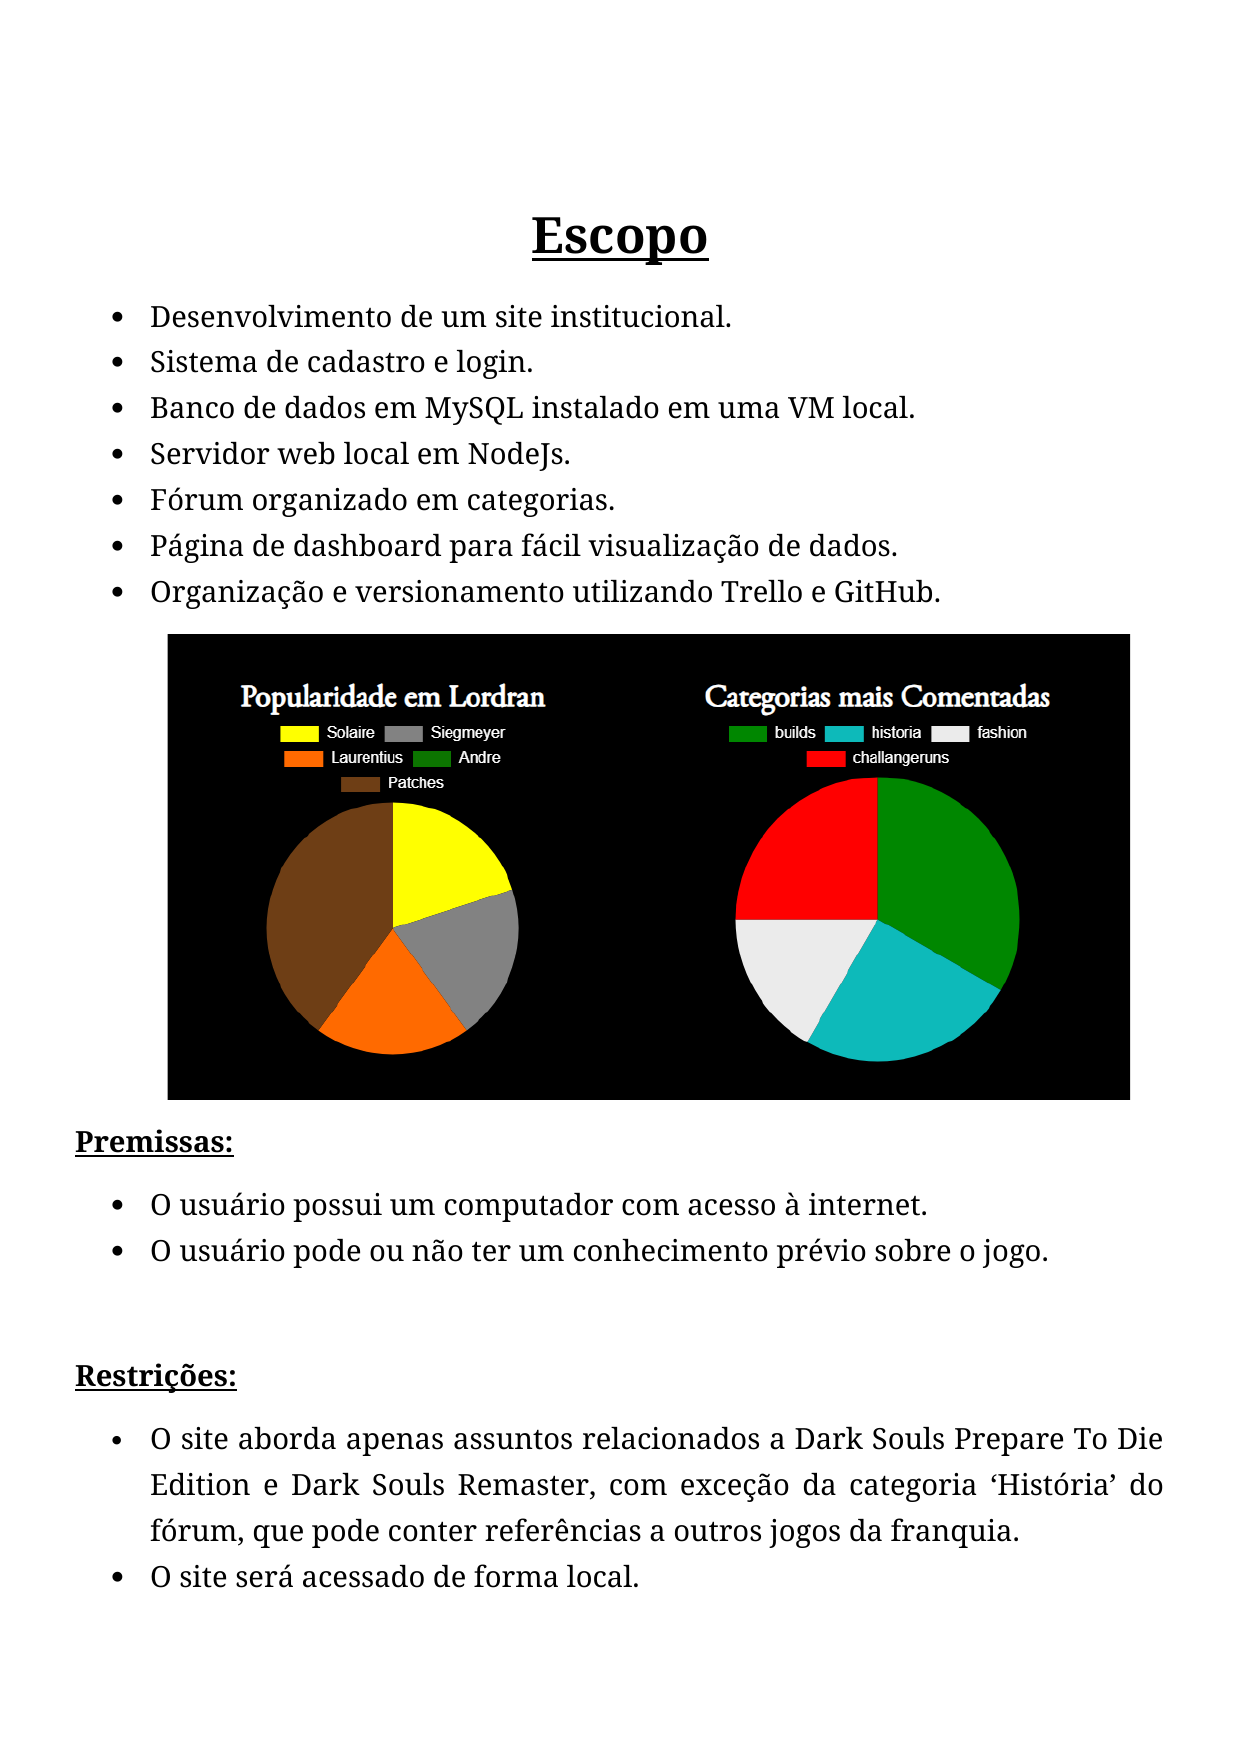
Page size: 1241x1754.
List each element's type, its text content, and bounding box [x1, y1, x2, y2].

list Servidor web local em NodeJs. [112, 434, 1165, 473]
list Organização e versionamento utilizando Trello e GitHub. [112, 571, 1165, 611]
list O site aborda apenas assuntos relacionados a Dark Souls Prepare To Die Edition e Dark Souls Remaster, com exceção da categoria ‘História’ do fórum, que pode conter referências a outros jogos da franquia. [112, 1418, 1165, 1549]
list Banco de dados em MySQL instalado em uma VM local. [112, 388, 1165, 427]
list O usuário possui um computador com acesso à internet. [112, 1184, 1165, 1224]
list O site será acessado de forma local. [112, 1556, 1165, 1596]
list Sistema de cadastro e login. [112, 342, 1165, 381]
list Desenvolvimento de um site institucional. [112, 296, 1165, 336]
text Escopo [75, 200, 1165, 268]
list O usuário pode ou não ter um conhecimento prévio sobre o jogo. [112, 1230, 1165, 1270]
text Premissas: [75, 1122, 1165, 1161]
text Restrições: [75, 1355, 1165, 1395]
list Página de dashboard para fácil visualização de dados. [112, 526, 1165, 565]
list Fórum organizado em categorias. [112, 479, 1165, 519]
